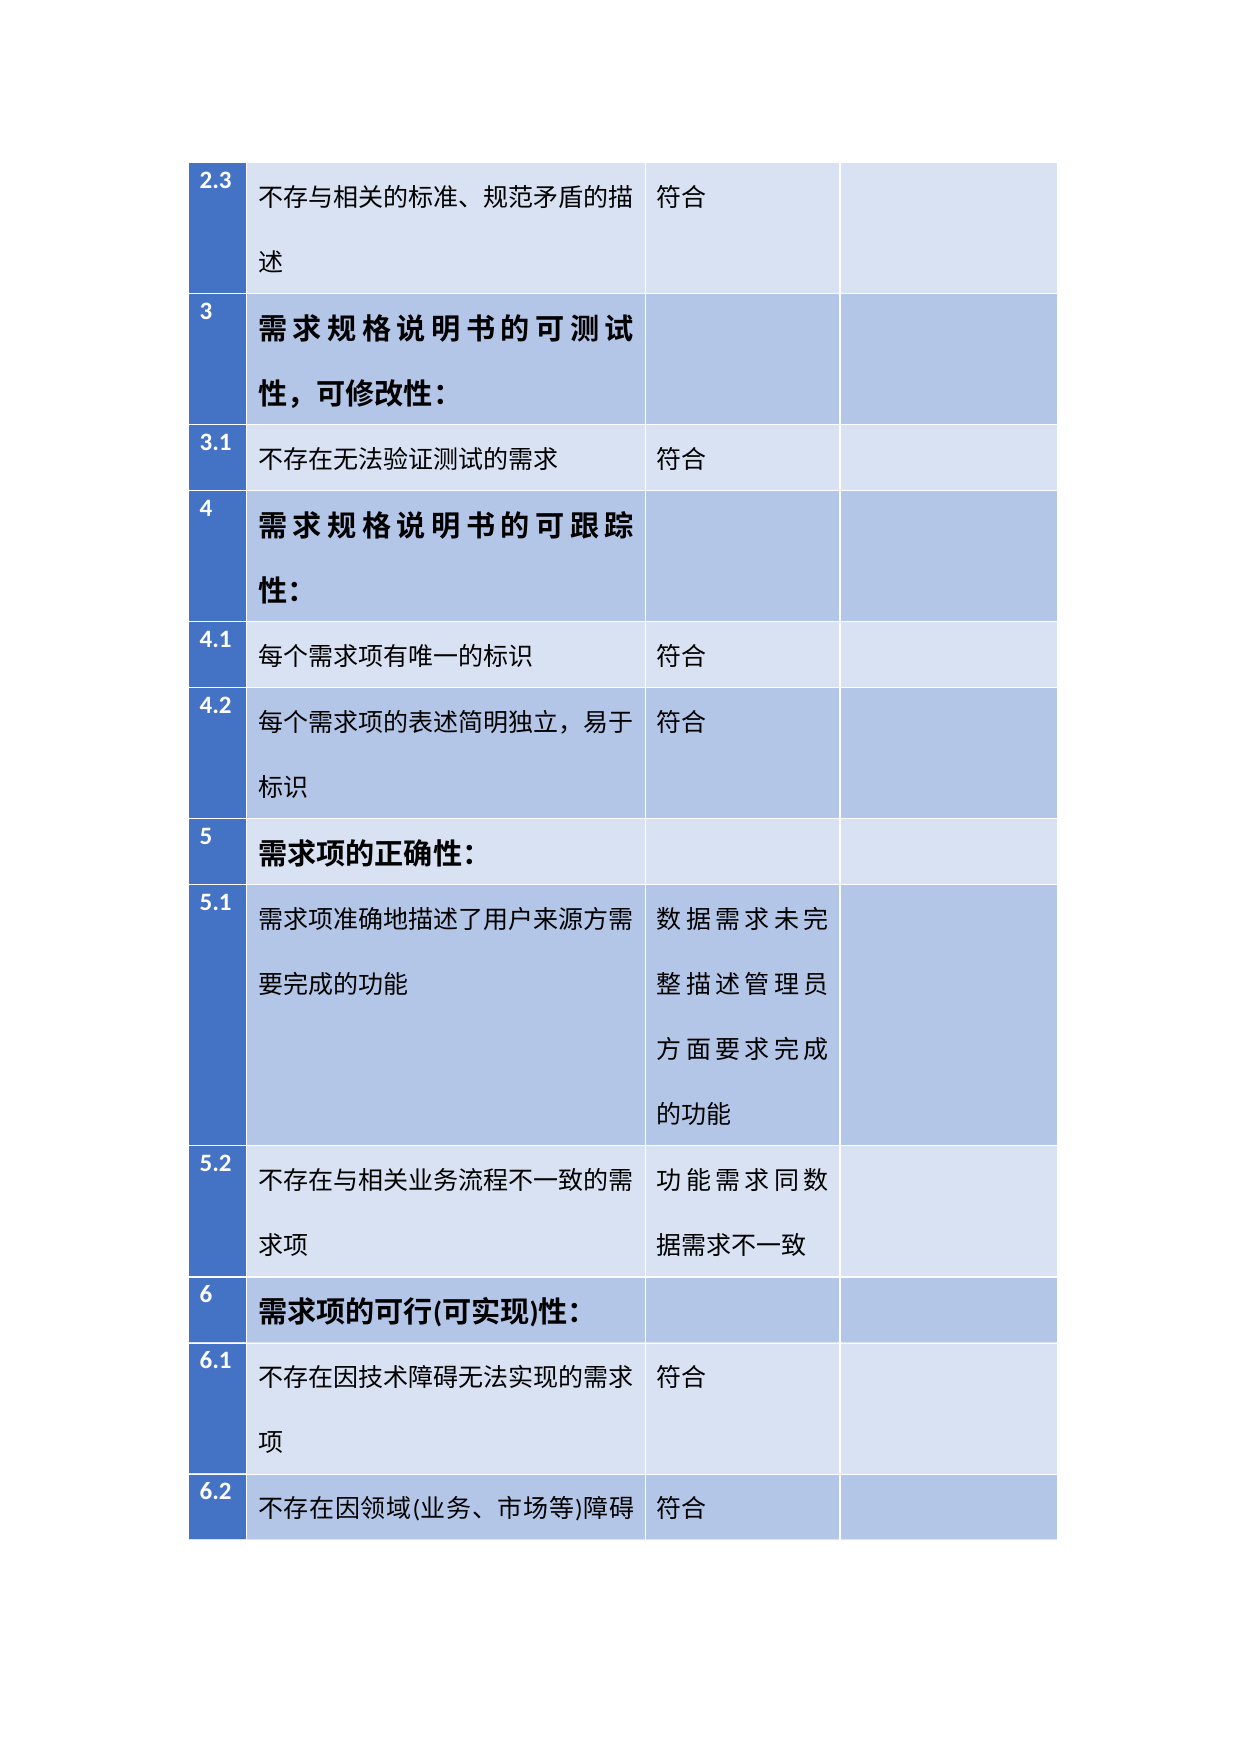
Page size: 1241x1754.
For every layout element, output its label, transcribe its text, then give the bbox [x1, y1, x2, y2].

table_cell 不存与相关的标准、规范矛盾的描述 [247, 163, 645, 293]
table_cell [841, 622, 1057, 687]
table_cell 4 [189, 491, 246, 621]
table_cell [841, 425, 1057, 490]
table_cell [841, 819, 1057, 884]
table_cell [646, 294, 839, 424]
table_cell 符合 [646, 1475, 839, 1539]
table_cell 数据需求未完整描述管理员方面要求完成的功能 [646, 885, 839, 1145]
table_cell 3 [189, 294, 246, 424]
table_cell 每个需求项的表述简明独立，易于标识 [247, 688, 645, 818]
table_cell 4.1 [189, 622, 246, 687]
table_cell 需求规格说明书的可跟踪性： [247, 491, 645, 621]
table_cell 符合 [646, 622, 839, 687]
table_cell [646, 1278, 839, 1342]
table_cell 需求项的正确性： [247, 819, 645, 884]
table_cell 符合 [646, 1344, 839, 1473]
table_cell 每个需求项有唯一的标识 [247, 622, 645, 687]
table_cell [646, 819, 839, 884]
table_cell 不存在因技术障碍无法实现的需求项 [247, 1344, 645, 1473]
table_cell [841, 294, 1057, 424]
table_cell 不存在无法验证测试的需求 [247, 425, 645, 490]
table_cell 符合 [646, 425, 839, 490]
table_cell [841, 491, 1057, 621]
table_cell 符合 [646, 688, 839, 818]
table_cell 需求规格说明书的可测试性，可修改性： [247, 294, 645, 424]
table_cell 6.2 [189, 1475, 246, 1539]
table_cell 需求项的可行(可实现)性： [247, 1278, 645, 1342]
table_cell 3.1 [189, 425, 246, 490]
table_cell [841, 885, 1057, 1145]
table_cell 6.1 [189, 1344, 246, 1473]
table_cell [646, 491, 839, 621]
table_cell 2.3 [189, 163, 246, 293]
table_cell [841, 1344, 1057, 1473]
table_cell [841, 163, 1057, 293]
table_cell [841, 1146, 1057, 1276]
table_cell 不存在与相关业务流程不一致的需求项 [247, 1146, 645, 1276]
table_cell 4.2 [189, 688, 246, 818]
table_cell 6 [189, 1278, 246, 1342]
table_cell [841, 1278, 1057, 1342]
table_cell 5.1 [189, 885, 246, 1145]
table_cell 5 [189, 819, 246, 884]
table_cell [841, 1475, 1057, 1539]
table_cell 功能需求同数据需求不一致 [646, 1146, 839, 1276]
table_cell [841, 688, 1057, 818]
table_cell 需求项准确地描述了用户来源方需要完成的功能 [247, 885, 645, 1145]
table_cell 符合 [646, 163, 839, 293]
table_cell 5.2 [189, 1146, 246, 1276]
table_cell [247, 1475, 645, 1539]
